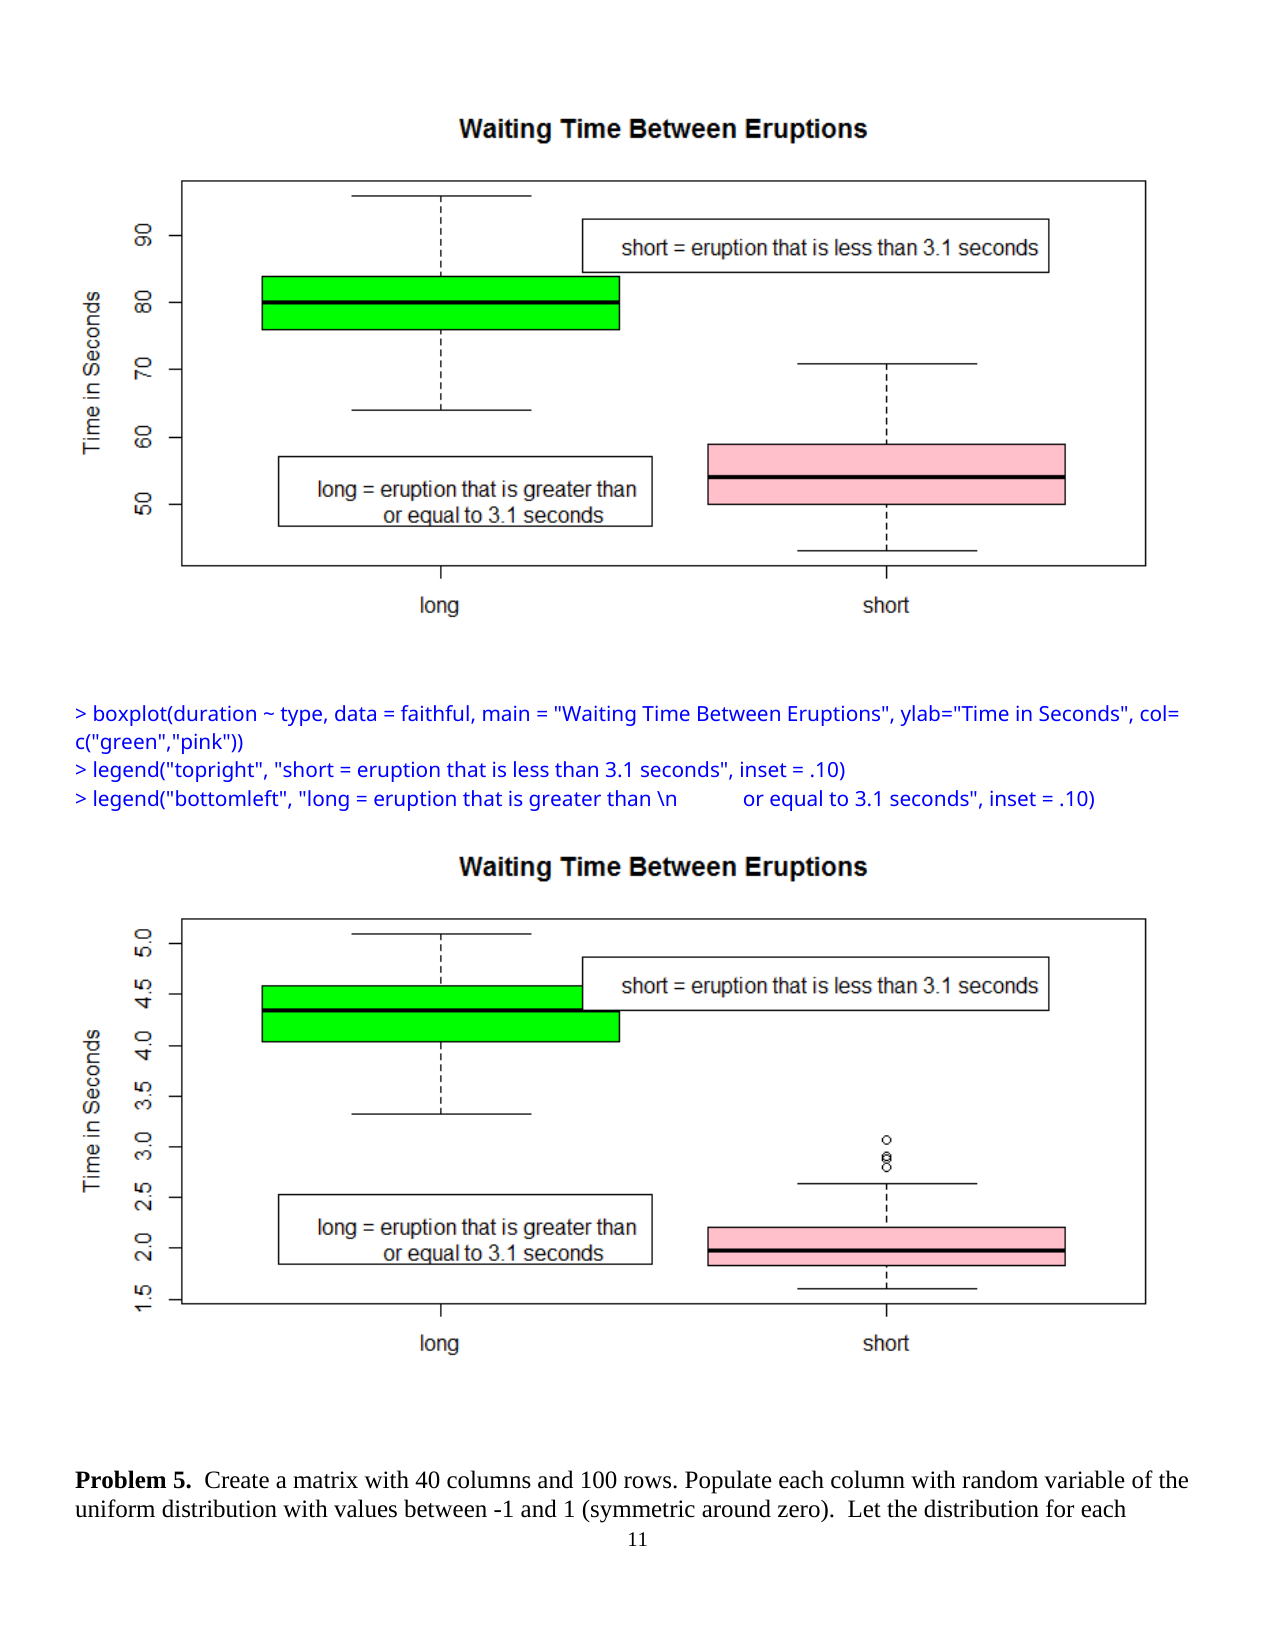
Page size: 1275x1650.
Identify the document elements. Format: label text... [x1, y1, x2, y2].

text > legend("bottomleft", "long = eruption that is greater than \n or equal to 3.1 seconds", inset = .10) [75, 784, 1200, 812]
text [75, 1465, 1200, 1522]
text > legend("topright", "short = eruption that is less than 3.1 seconds", inset = .10) [75, 756, 1200, 784]
picture [75, 75, 1200, 699]
picture [75, 812, 1200, 1437]
text > boxplot(duration ~ type, data = faithful, main = "Waiting Time Between Eruptions", ylab="Time in Seconds", col= c("green","pink")) [75, 699, 1200, 756]
